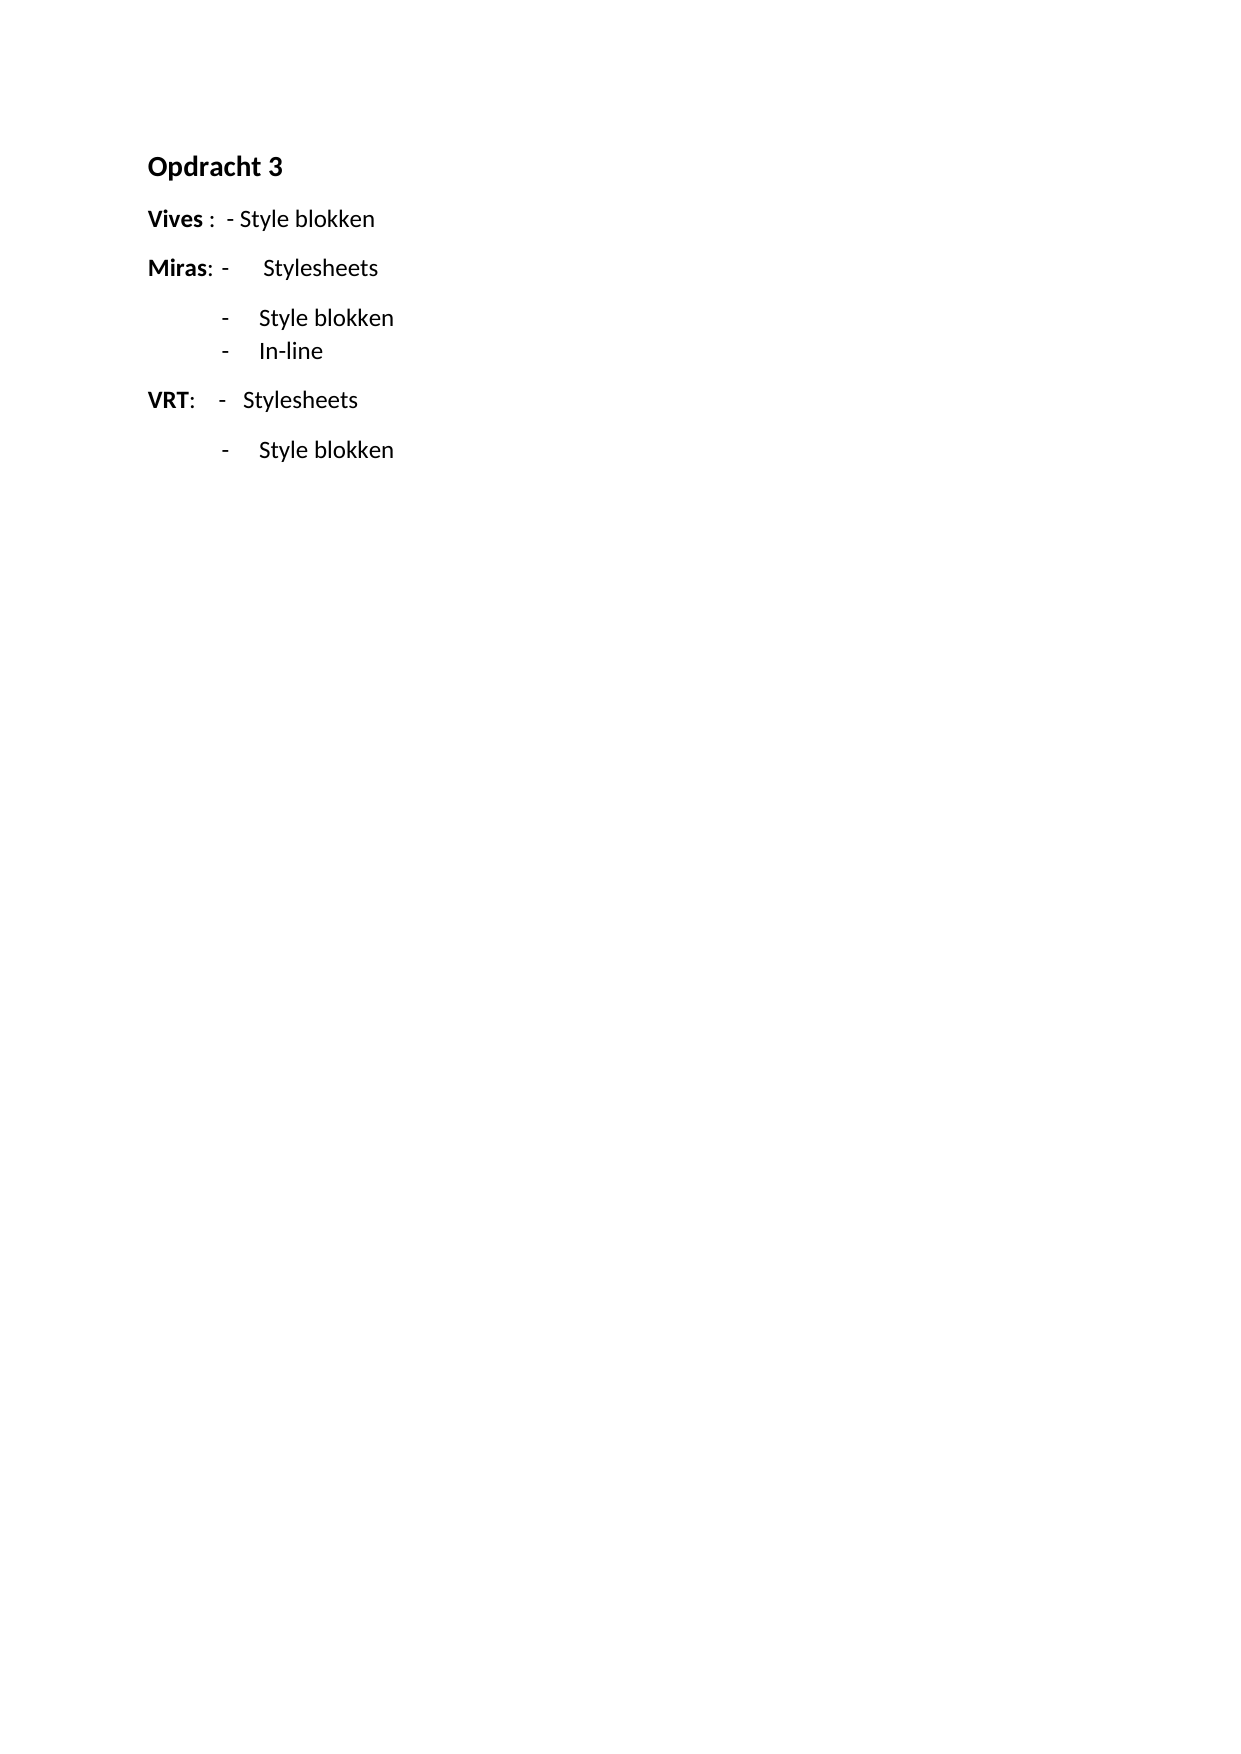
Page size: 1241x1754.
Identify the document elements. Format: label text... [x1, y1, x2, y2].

text VRT: - Stylesheets [148, 384, 1093, 415]
text Vives : - Style blokken [148, 203, 1093, 233]
text Miras: - Stylesheets [148, 252, 1093, 283]
text Opdracht 3 [148, 148, 1093, 183]
list Style blokken [221, 302, 1093, 332]
list Style blokken [221, 434, 1093, 464]
list In-line [221, 335, 1093, 365]
